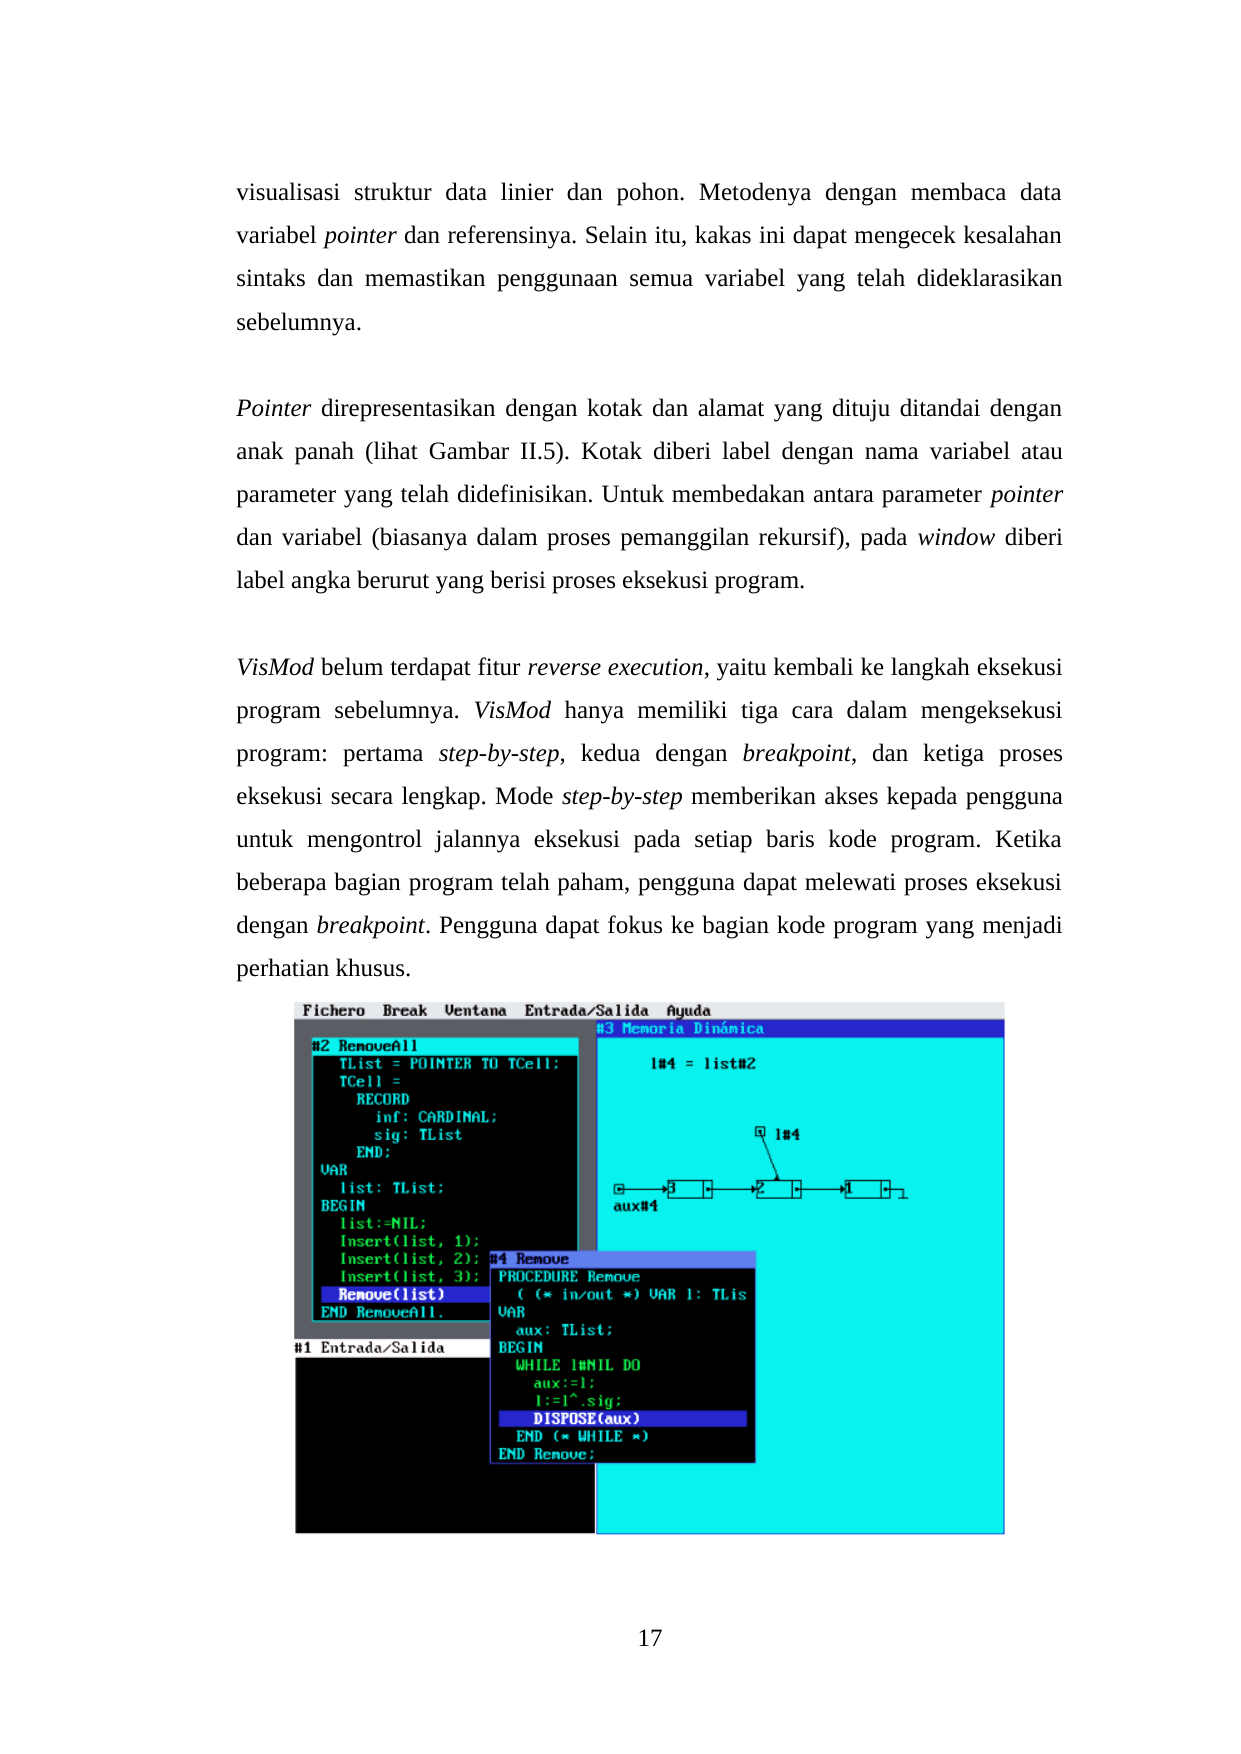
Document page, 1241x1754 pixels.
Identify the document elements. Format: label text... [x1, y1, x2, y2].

picture [288, 996, 1011, 1542]
text Pointer direpresentasikan dengan kotak dan alamat yang dituju ditandai dengan anak panah (lihat Gambar II.5). Kotak diberi label dengan nama variabel atau parameter yang telah didefinisikan. Untuk membedakan antara parameter pointer dan variabel (biasanya dalam proses pemanggilan rekursif), pada window diberi label angka berurut yang berisi proses eksekusi program. [236, 393, 1063, 594]
text VisMod belum terdapat fitur reverse execution, yaitu kembali ke langkah eksekusi program sebelumnya. VisMod hanya memiliki tiga cara dalam mengeksekusi program: pertama step-by-step, kedua dengan breakpoint, dan ketiga proses eksekusi secara lengkap. Mode step-by-step memberikan akses kepada pengguna untuk mengontrol jalannya eksekusi pada setiap baris kode program. Ketika beberapa bagian program telah paham, pengguna dapat melewati proses eksekusi dengan breakpoint. Pengguna dapat fokus ke bagian kode program yang menjadi perhatian khusus. [236, 652, 1063, 982]
